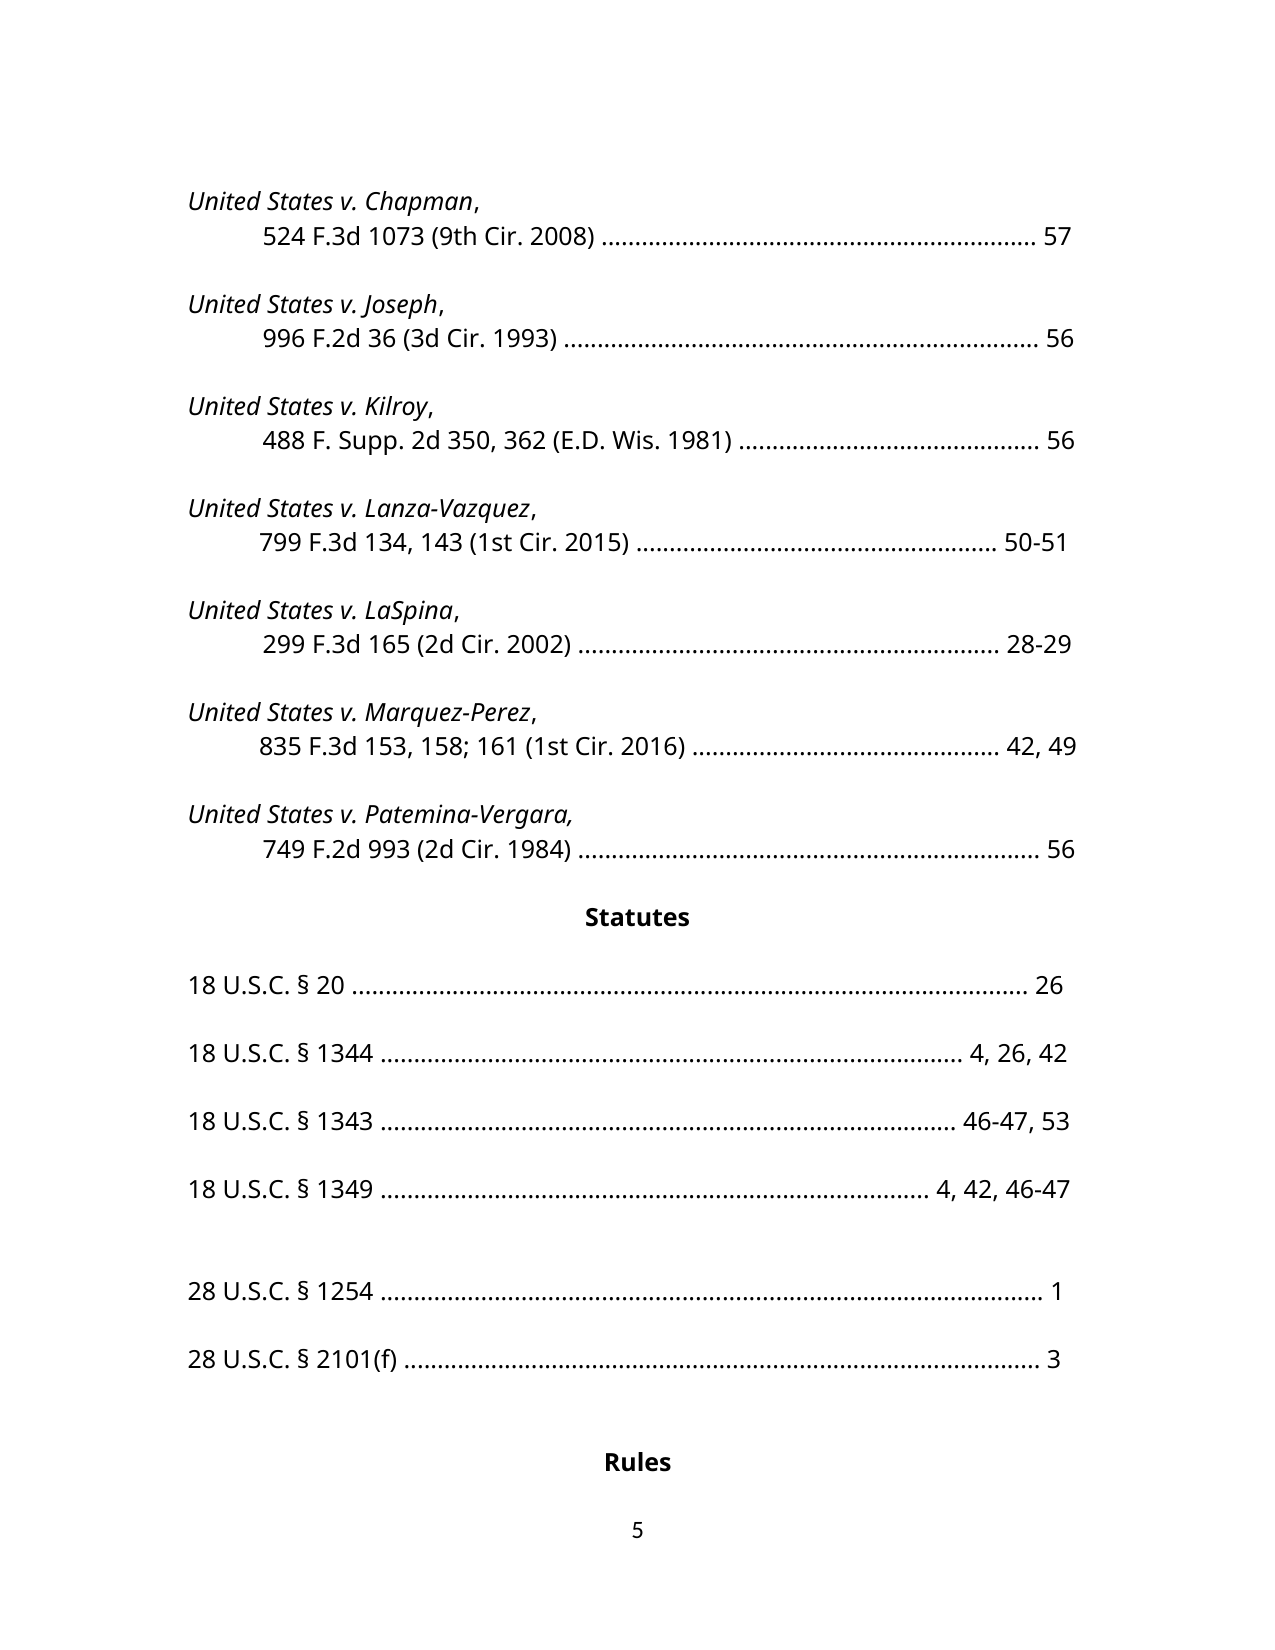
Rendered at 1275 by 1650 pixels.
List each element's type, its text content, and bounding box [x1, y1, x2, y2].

text 299 F.3d 165 (2d Cir. 2002) ............................................................... 28-29 [187, 627, 1087, 661]
text 18 U.S.C. § 1343 ...................................................................................... 46-47, 53 [187, 1104, 1087, 1138]
text United States v. LaSpina, [187, 593, 1087, 627]
text 488 F. Supp. 2d 350, 362 (E.D. Wis. 1981) ............................................. 56 [187, 422, 1087, 457]
text 835 F.3d 153, 158; 161 (1st Cir. 2016) .............................................. 42, 49 [187, 729, 1087, 763]
text United States v. Patemina-Vergara, [187, 797, 1087, 831]
text 18 U.S.C. § 20 ..................................................................................................... 26 [187, 967, 1087, 1002]
text 524 F.3d 1073 (9th Cir. 2008) ................................................................. 57 [187, 218, 1087, 252]
text 18 U.S.C. § 1349 .................................................................................. 4, 42, 46-47 [187, 1172, 1087, 1206]
text United States v. Joseph, [187, 286, 1087, 320]
text Statutes [187, 899, 1087, 933]
text United States v. Marquez-Perez, [187, 695, 1087, 729]
text 749 F.2d 993 (2d Cir. 1984) ..................................................................... 56 [187, 831, 1087, 865]
text United States v. Chapman, [187, 184, 1087, 218]
text United States v. Lanza-Vazquez, [187, 491, 1087, 525]
text 28 U.S.C. § 2101(f) ............................................................................................... 3 [187, 1342, 1087, 1376]
text 799 F.3d 134, 143 (1st Cir. 2015) ...................................................... 50-51 [187, 525, 1087, 559]
text 28 U.S.C. § 1254 ................................................................................................... 1 [187, 1274, 1087, 1308]
text Rules [187, 1444, 1087, 1478]
text United States v. Kilroy, [187, 388, 1087, 422]
text 996 F.2d 36 (3d Cir. 1993) ....................................................................... 56 [187, 320, 1087, 354]
text 18 U.S.C. § 1344 ....................................................................................... 4, 26, 42 [187, 1036, 1087, 1070]
